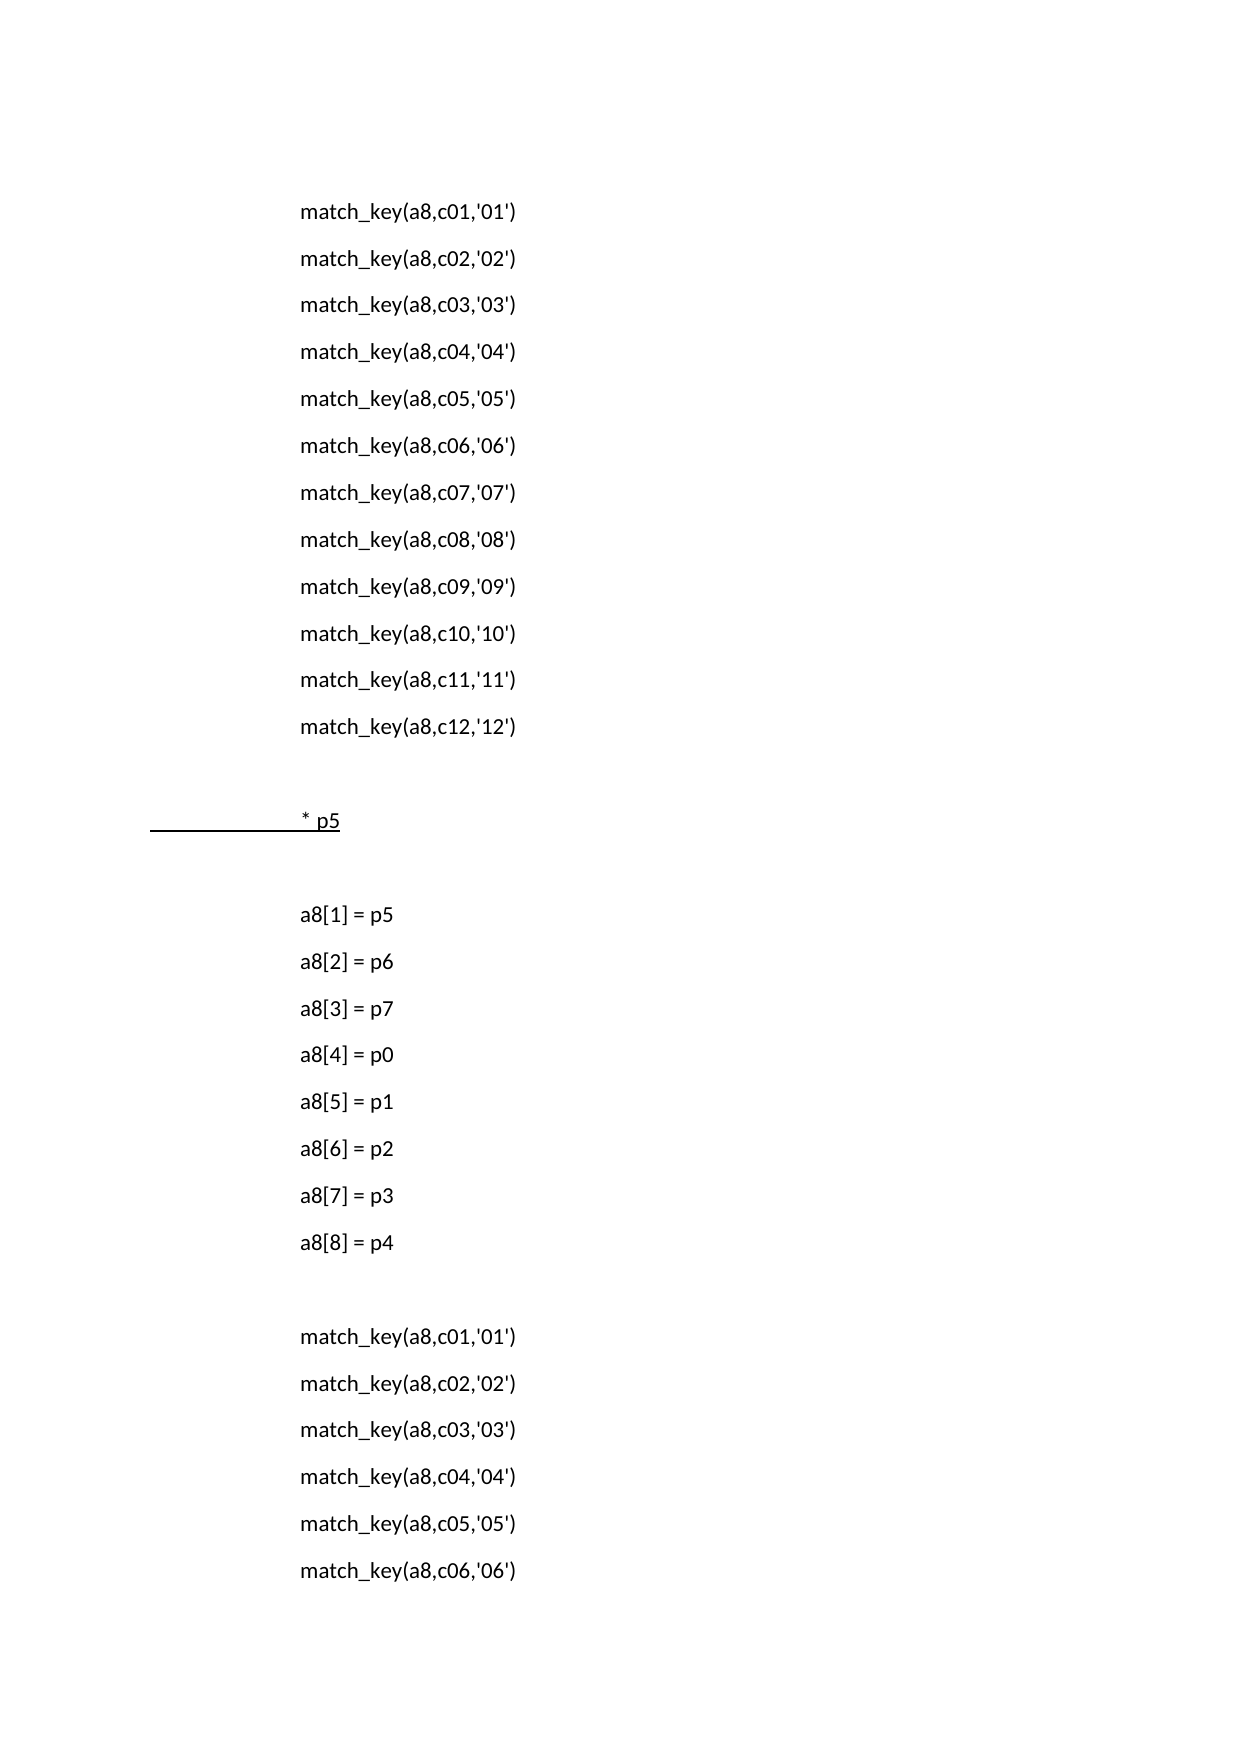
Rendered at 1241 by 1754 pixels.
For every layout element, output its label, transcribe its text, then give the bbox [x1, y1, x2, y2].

text match_key(a8,c02,'02') [150, 244, 1090, 272]
text match_key(a8,c09,'09') [150, 572, 1090, 600]
text match_key(a8,c01,'01') [150, 1322, 1090, 1350]
text match_key(a8,c03,'03') [150, 291, 1090, 319]
text match_key(a8,c11,'11') [150, 666, 1090, 694]
text match_key(a8,c04,'04') [150, 337, 1090, 366]
text a8[8] = p4 [150, 1228, 1090, 1256]
text a8[3] = p7 [150, 994, 1090, 1022]
text match_key(a8,c04,'04') [150, 1462, 1090, 1491]
text match_key(a8,c01,'01') [150, 197, 1090, 225]
text match_key(a8,c02,'02') [150, 1369, 1090, 1397]
text match_key(a8,c10,'10') [150, 619, 1090, 647]
text match_key(a8,c12,'12') [150, 712, 1090, 741]
text match_key(a8,c06,'06') [150, 1556, 1090, 1584]
text a8[1] = p5 [150, 900, 1090, 928]
text match_key(a8,c05,'05') [150, 384, 1090, 412]
text a8[2] = p6 [150, 947, 1090, 975]
text match_key(a8,c06,'06') [150, 431, 1090, 459]
text * p5 [150, 806, 1090, 834]
text a8[6] = p2 [150, 1134, 1090, 1162]
text a8[7] = p3 [150, 1181, 1090, 1209]
text match_key(a8,c03,'03') [150, 1416, 1090, 1444]
text match_key(a8,c05,'05') [150, 1509, 1090, 1537]
text match_key(a8,c08,'08') [150, 525, 1090, 553]
text a8[5] = p1 [150, 1087, 1090, 1116]
text a8[4] = p0 [150, 1041, 1090, 1069]
text match_key(a8,c07,'07') [150, 478, 1090, 506]
